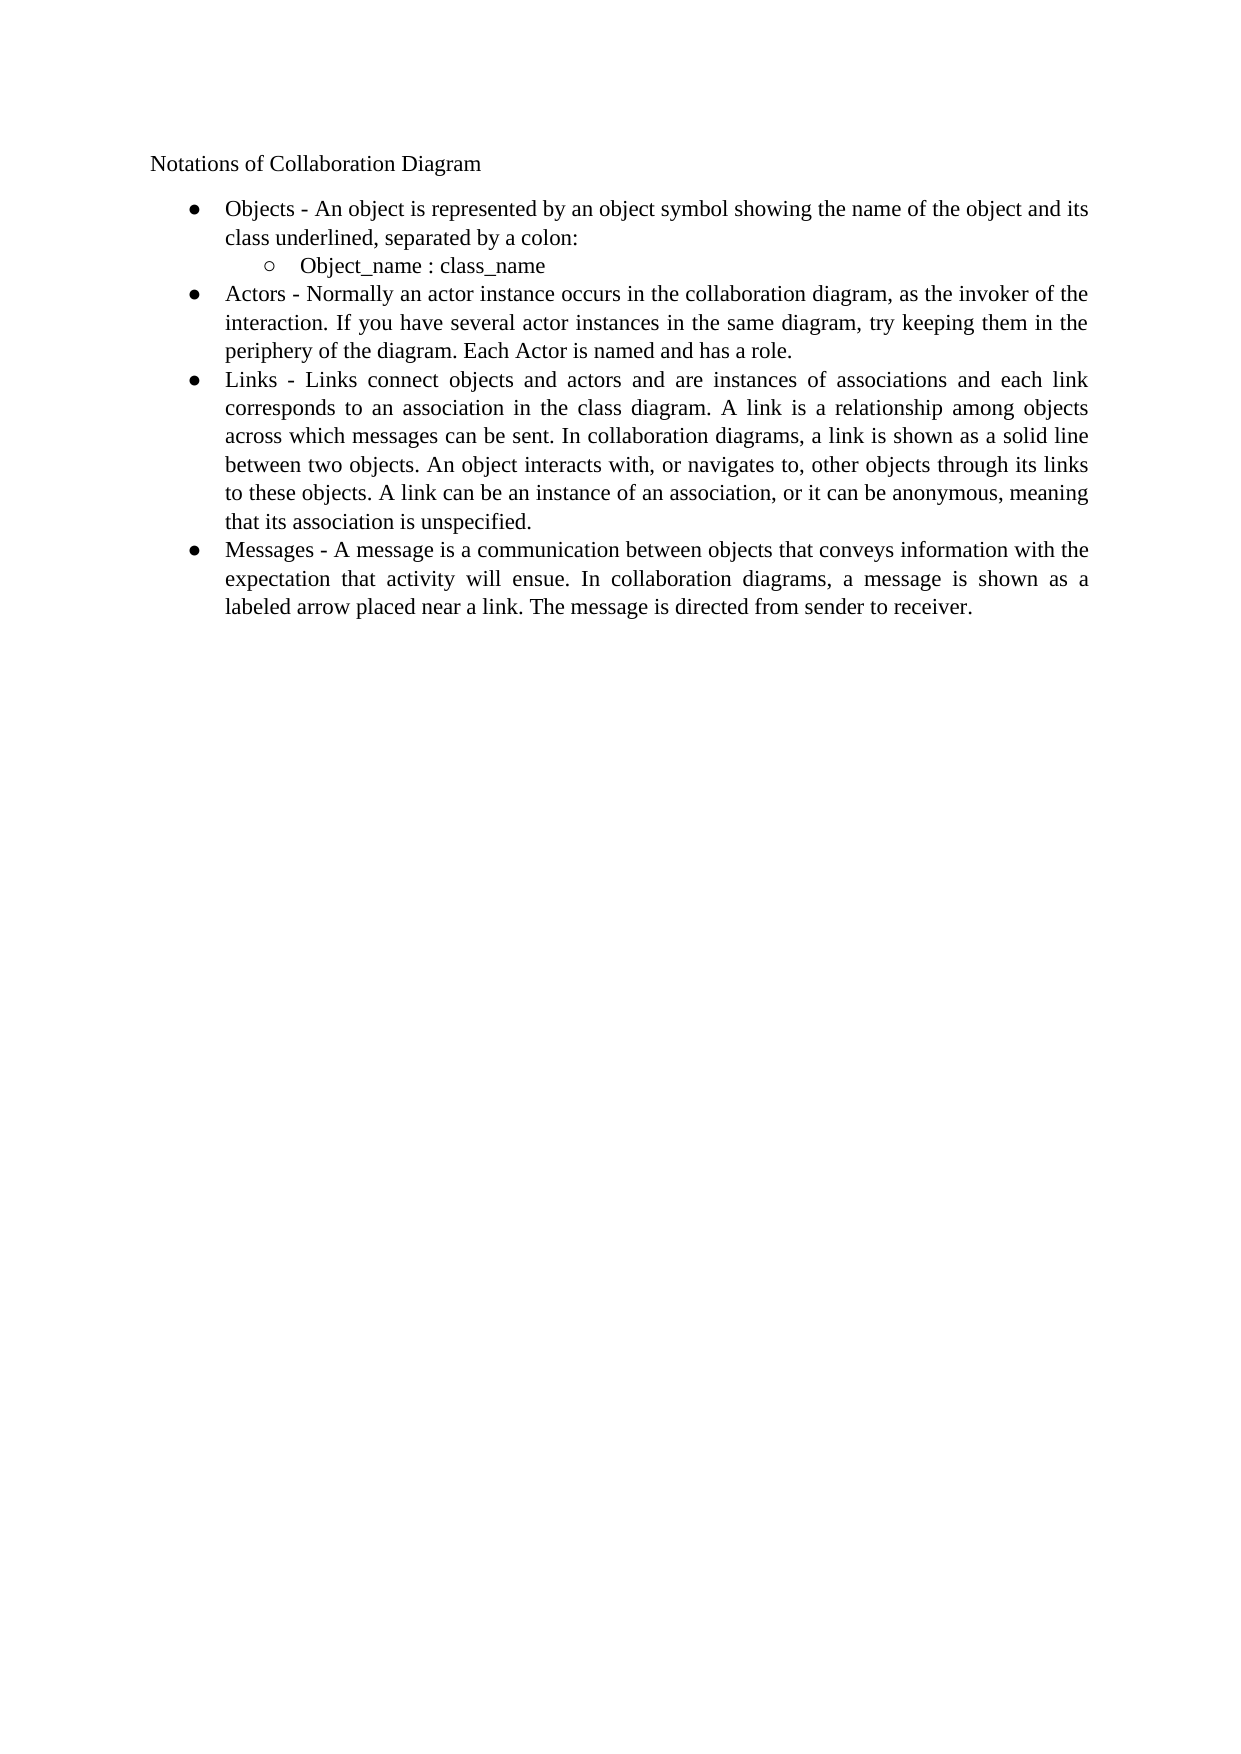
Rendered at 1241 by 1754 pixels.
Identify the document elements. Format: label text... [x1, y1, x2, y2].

list Actors - Normally an actor instance occurs in the collaboration diagram, as the invoker of the interaction. If you have several actor instances in the same diagram, try keeping them in the periphery of the diagram. Each Actor is named and has a role. [187, 280, 1090, 364]
text Notations of Collaboration Diagram [150, 150, 1090, 176]
list Messages - A message is a communication between objects that conveys information with the expectation that activity will ensue. In collaboration diagrams, a message is shown as a labeled arrow placed near a link. The message is directed from sender to receiver. [187, 536, 1090, 619]
list Object_name : class_name [262, 252, 1090, 278]
list Links - Links connect objects and actors and are instances of associations and each link corresponds to an association in the class diagram. A link is a relationship among objects across which messages can be sent. In collaboration diagrams, a link is shown as a solid line between two objects. An object interacts with, or navigates to, other objects through its links to these objects. A link can be an instance of an association, or it can be anonymous, meaning that its association is unspecified. [187, 366, 1090, 534]
list Objects - An object is represented by an object symbol showing the name of the object and its class underlined, separated by a colon: [187, 195, 1090, 250]
